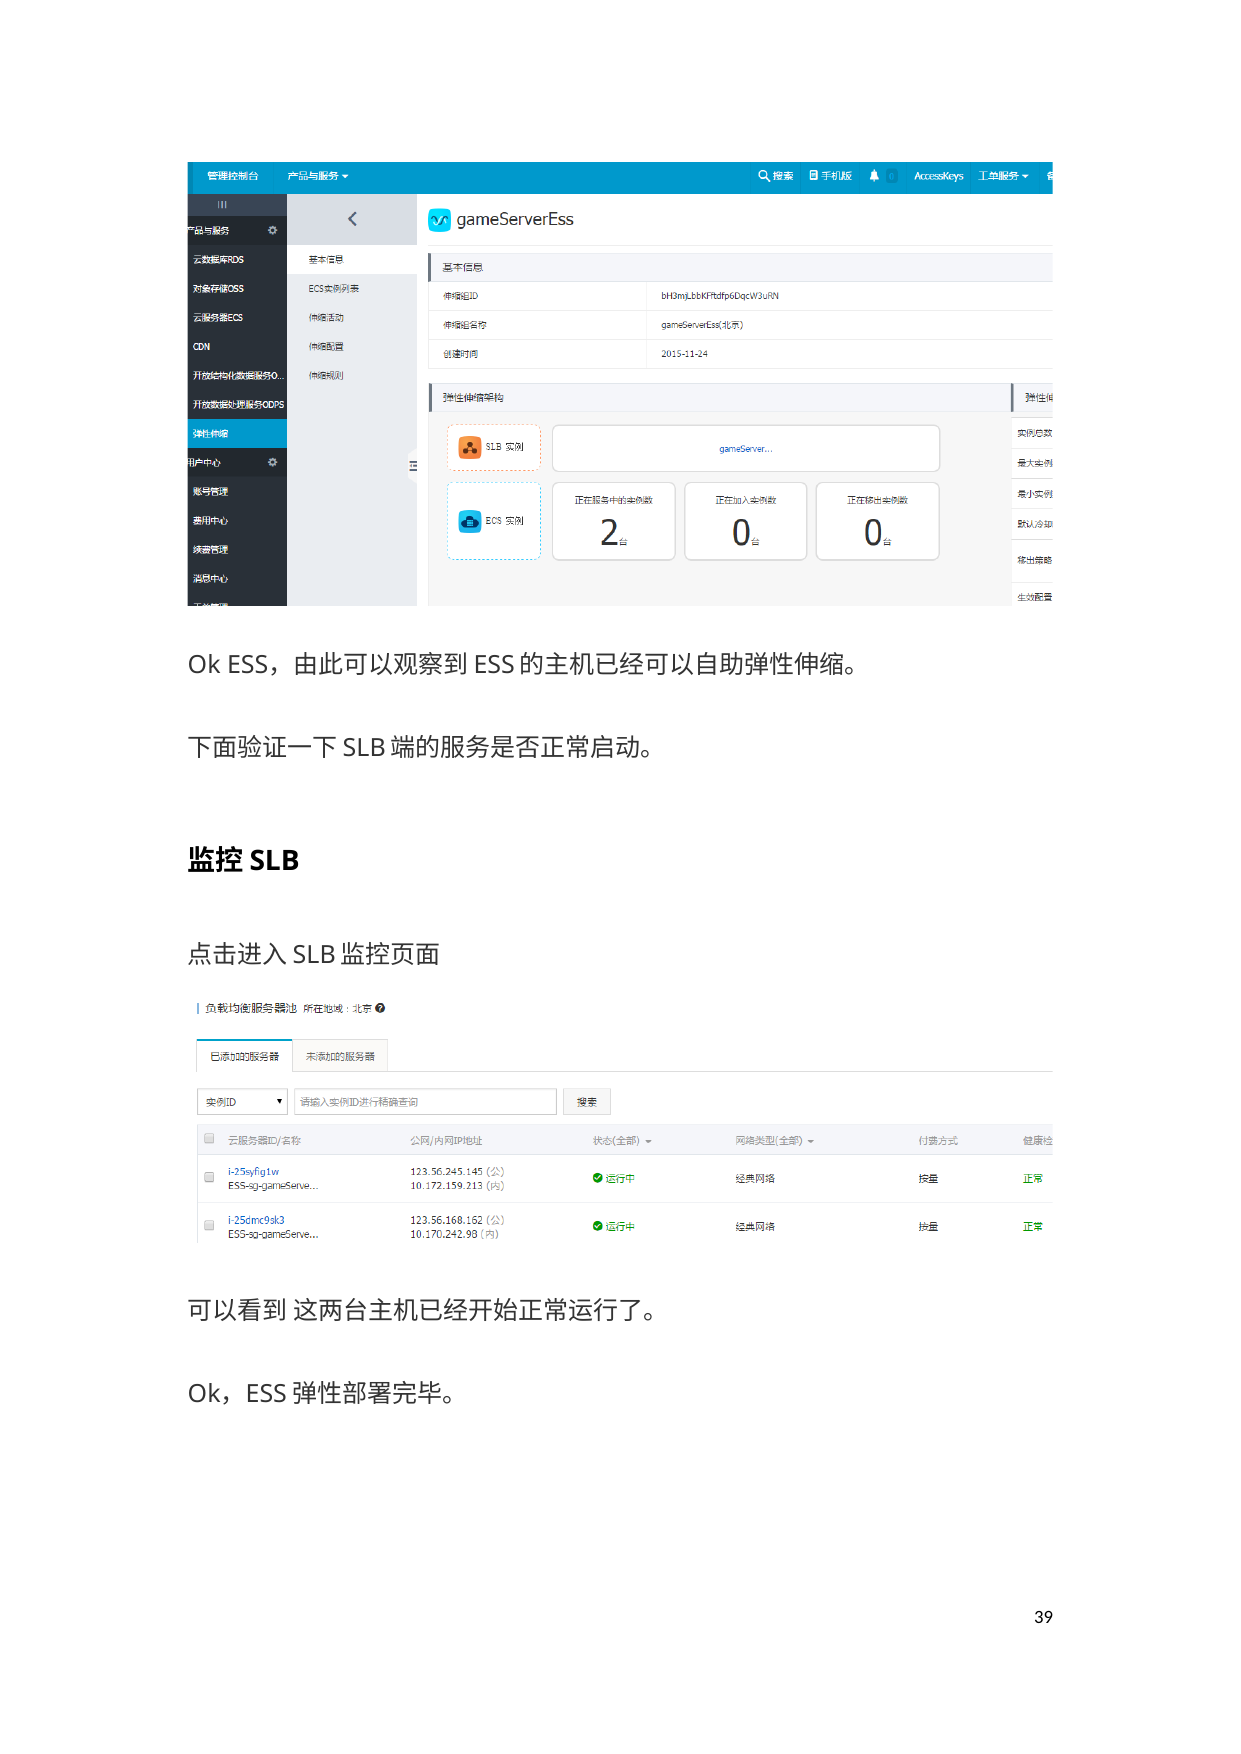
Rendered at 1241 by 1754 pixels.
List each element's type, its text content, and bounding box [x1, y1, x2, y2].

text 可以看到 这两台主机已经开始正常运行了。 [187, 1276, 1053, 1341]
picture [219, 432, 227, 437]
text 下面验证一下SLB端的服务是否正常启动。 [187, 713, 1053, 778]
subtitle 监控SLB [187, 826, 1053, 891]
picture [811, 171, 817, 179]
picture [187, 1003, 1053, 1243]
picture [187, 195, 1053, 606]
picture [1000, 172, 1007, 179]
picture [320, 172, 327, 179]
text Ok ESS，由此可以观察到ESS的主机已经可以自助弹性伸缩。 [187, 630, 1053, 695]
picture [220, 172, 227, 179]
text 点击进入SLB监控页面 [187, 920, 1053, 985]
picture [871, 171, 878, 179]
text Ok，ESS弹性部署完毕。 [187, 1359, 1053, 1424]
